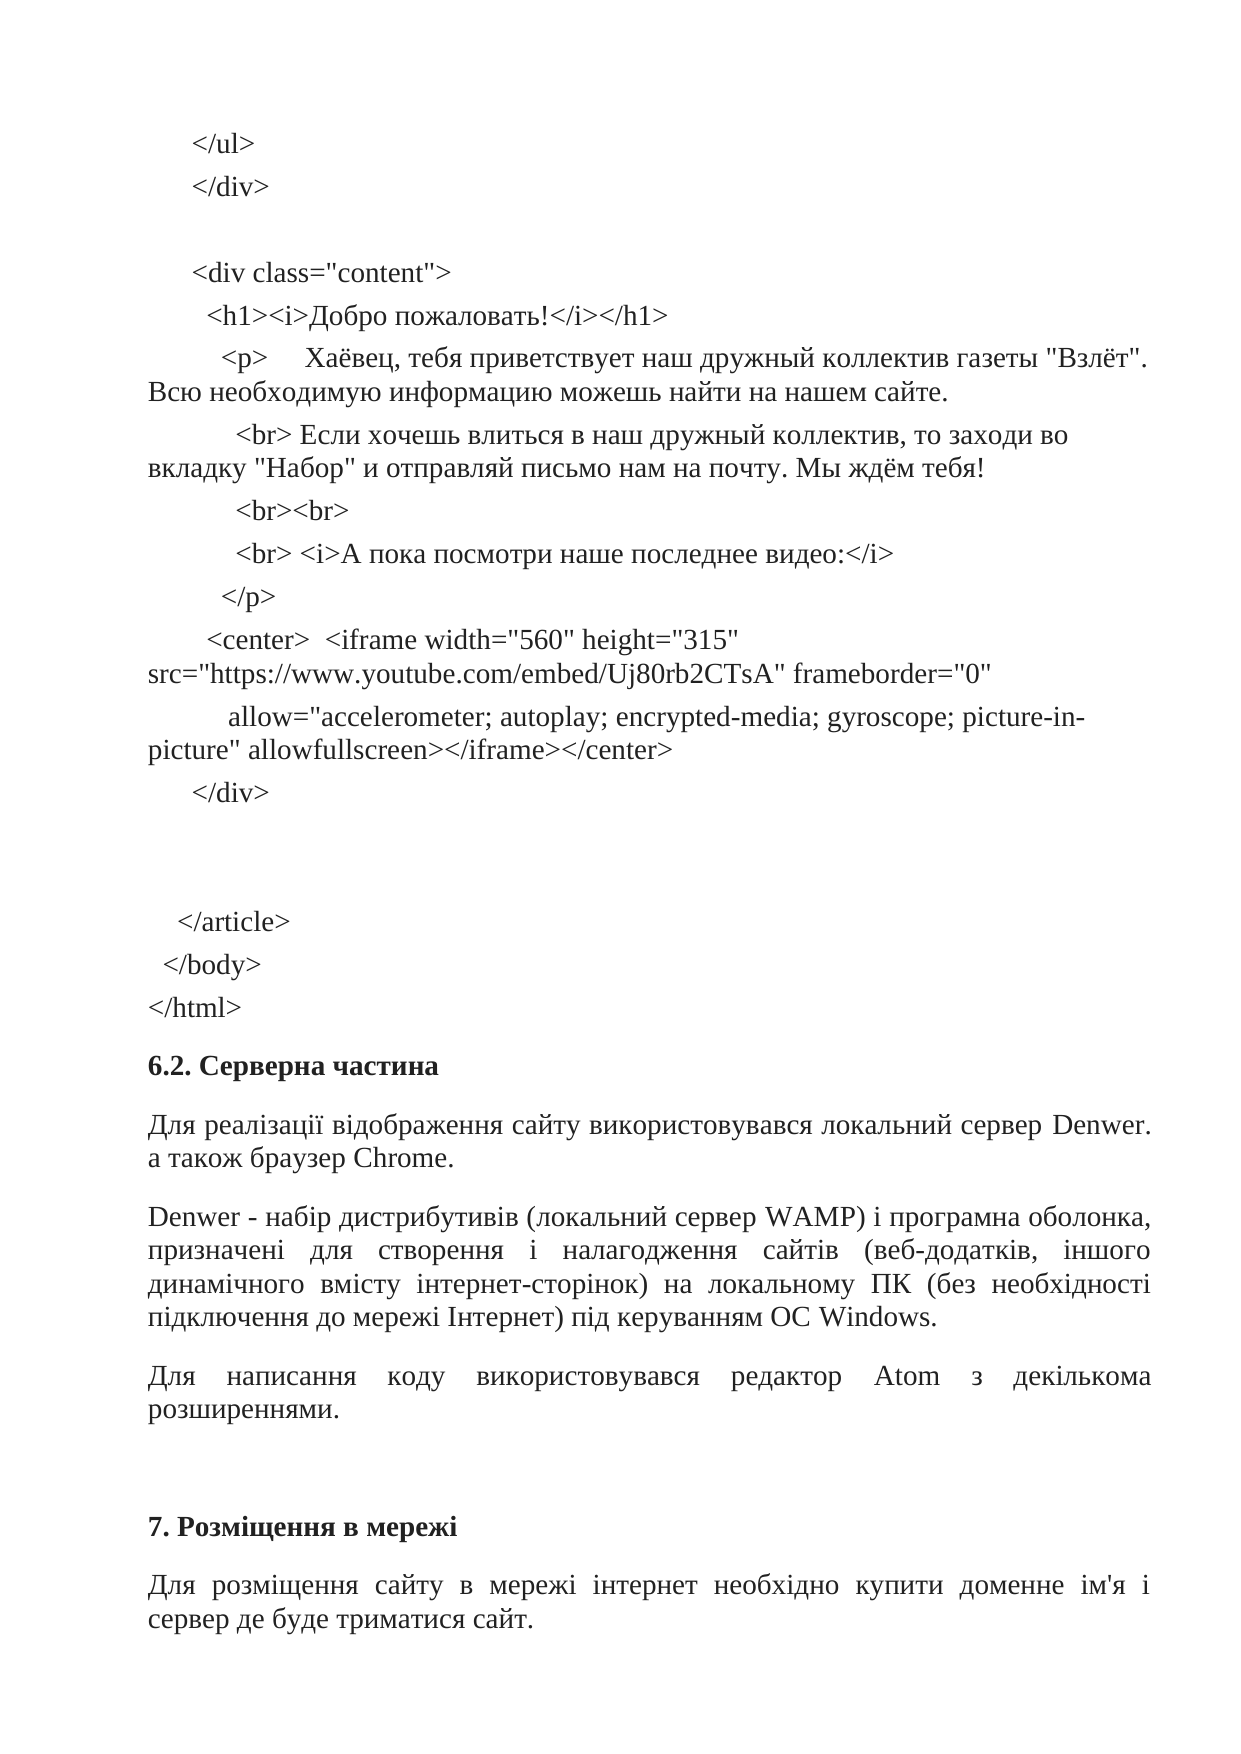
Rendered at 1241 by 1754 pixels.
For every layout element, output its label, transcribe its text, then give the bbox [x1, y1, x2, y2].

text 7. Розміщення в мережі [148, 1509, 1152, 1542]
text 6.2. Серверна частина [148, 1048, 1152, 1082]
text <div class="content"> [148, 255, 1152, 288]
text </div> [148, 169, 1152, 202]
text Для розміщення сайту в мережі інтернет необхідно купити доменне ім'я і сервер де буде триматися сайт. [148, 1567, 1152, 1634]
text Для написання коду використовувався редактор Atom з декількома розширеннями. [148, 1358, 1152, 1425]
text <br><br> [148, 493, 1152, 527]
text <p> Хаёвец, тебя приветствует наш дружный коллектив газеты "Взлёт". Всю необходимую информацию можешь найти на нашем сайте. [148, 341, 1152, 408]
text Для реалізації відображення сайту використовувався локальний сервер Denwer. а також браузер Сhrome. [148, 1107, 1152, 1174]
text </p> [148, 579, 1152, 613]
text </div> [148, 775, 1152, 809]
text allow="accelerometer; autoplay; encrypted-media; gyroscope; picture-in-picture" allowfullscreen></iframe></center> [148, 699, 1152, 766]
text <h1><i>Добро пожаловать!</i></h1> [148, 298, 1152, 331]
text </html> [148, 990, 1152, 1023]
text </article> [148, 904, 1152, 937]
text Denwer - набір дистрибутивів (локальний сервер WAMP) і програмна оболонка, призначені для створення і налагодження сайтів (веб-додатків, іншого динамічного вмісту інтернет-сторінок) на локальному ПК (без необхідності підключення до мережі Інтернет) під керуванням ОС Windows. [148, 1199, 1152, 1333]
text </ul> [148, 126, 1152, 159]
text <center> <iframe width="560" height="315" src="https://www.youtube.com/embed/Uj80rb2CTsA" frameborder="0" [148, 622, 1152, 689]
text <br> <i>А пока посмотри наше последнее видео:</i> [148, 536, 1152, 570]
text <br> Если хочешь влиться в наш дружный коллектив, то заходи во вкладку "Набор" и отправляй письмо нам на почту. Мы ждём тебя! [148, 417, 1152, 484]
text </body> [148, 947, 1152, 980]
